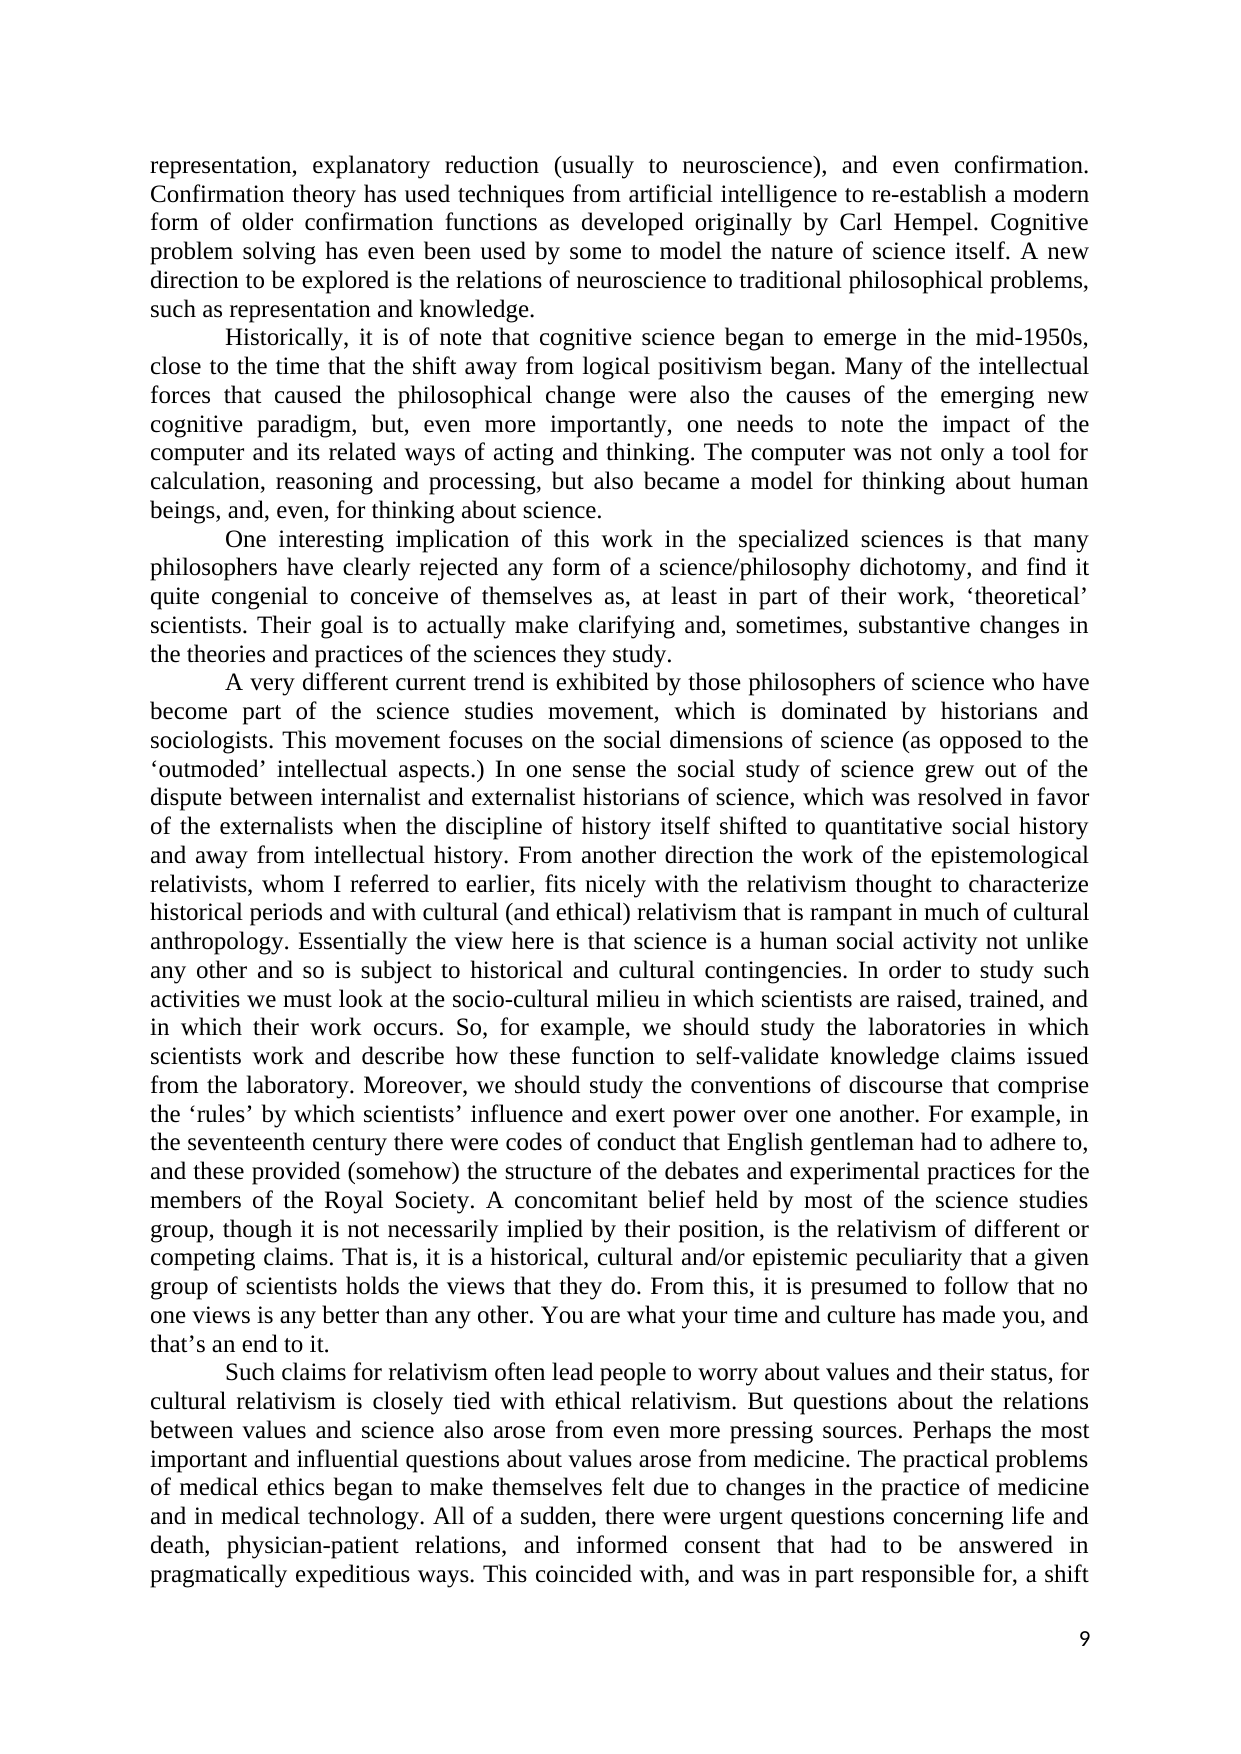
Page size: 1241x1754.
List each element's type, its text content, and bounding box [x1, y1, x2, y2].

text Historically, it is of note that cognitive science began to emerge in the mid-1950s, close to the time that the shift away from logical positivism began. Many of the intellectual forces that caused the philosophical change were also the causes of the emerging new cognitive paradigm, but, even more importantly, one needs to note the impact of the computer and its related ways of acting and thinking. The computer was not only a tool for calculation, reasoning and processing, but also became a model for thinking about human beings, and, even, for thinking about science. [150, 322, 1090, 524]
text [150, 150, 1090, 322]
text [150, 1357, 1090, 1587]
text One interesting implication of this work in the specialized sciences is that many philosophers have clearly rejected any form of a science/philosophy dichotomy, and find it quite congenial to conceive of themselves as, at least in part of their work, ‘theoretical’ scientists. Their goal is to actually make clarifying and, sometimes, substantive changes in the theories and practices of the sciences they study. [150, 524, 1090, 667]
text A very different current trend is exhibited by those philosophers of science who have become part of the science studies movement, which is dominated by historians and sociologists. This movement focuses on the social dimensions of science (as opposed to the ‘outmoded’ intellectual aspects.) In one sense the social study of science grew out of the dispute between internalist and externalist historians of science, which was resolved in favor of the externalists when the discipline of history itself shifted to quantitative social history and away from intellectual history. From another direction the work of the epistemological relativists, whom I referred to earlier, fits nicely with the relativism thought to characterize historical periods and with cultural (and ethical) relativism that is rampant in much of cultural anthropology. Essentially the view here is that science is a human social activity not unlike any other and so is subject to historical and cultural contingencies. In order to study such activities we must look at the socio-cultural milieu in which scientists are raised, trained, and in which their work occurs. So, for example, we should study the laboratories in which scientists work and describe how these function to self-validate knowledge claims issued from the laboratory. Moreover, we should study the conventions of discourse that comprise the ‘rules’ by which scientists’ influence and exert power over one another. For example, in the seventeenth century there were codes of conduct that English gentleman had to adhere to, and these provided (somehow) the structure of the debates and experimental practices for the members of the Royal Society. A concomitant belief held by most of the science studies group, though it is not necessarily implied by their position, is the relativism of different or competing claims. That is, it is a historical, cultural and/or epistemic peculiarity that a given group of scientists holds the views that they do. From this, it is presumed to follow that no one views is any better than any other. You are what your time and culture has made you, and that’s an end to it. [150, 667, 1090, 1357]
